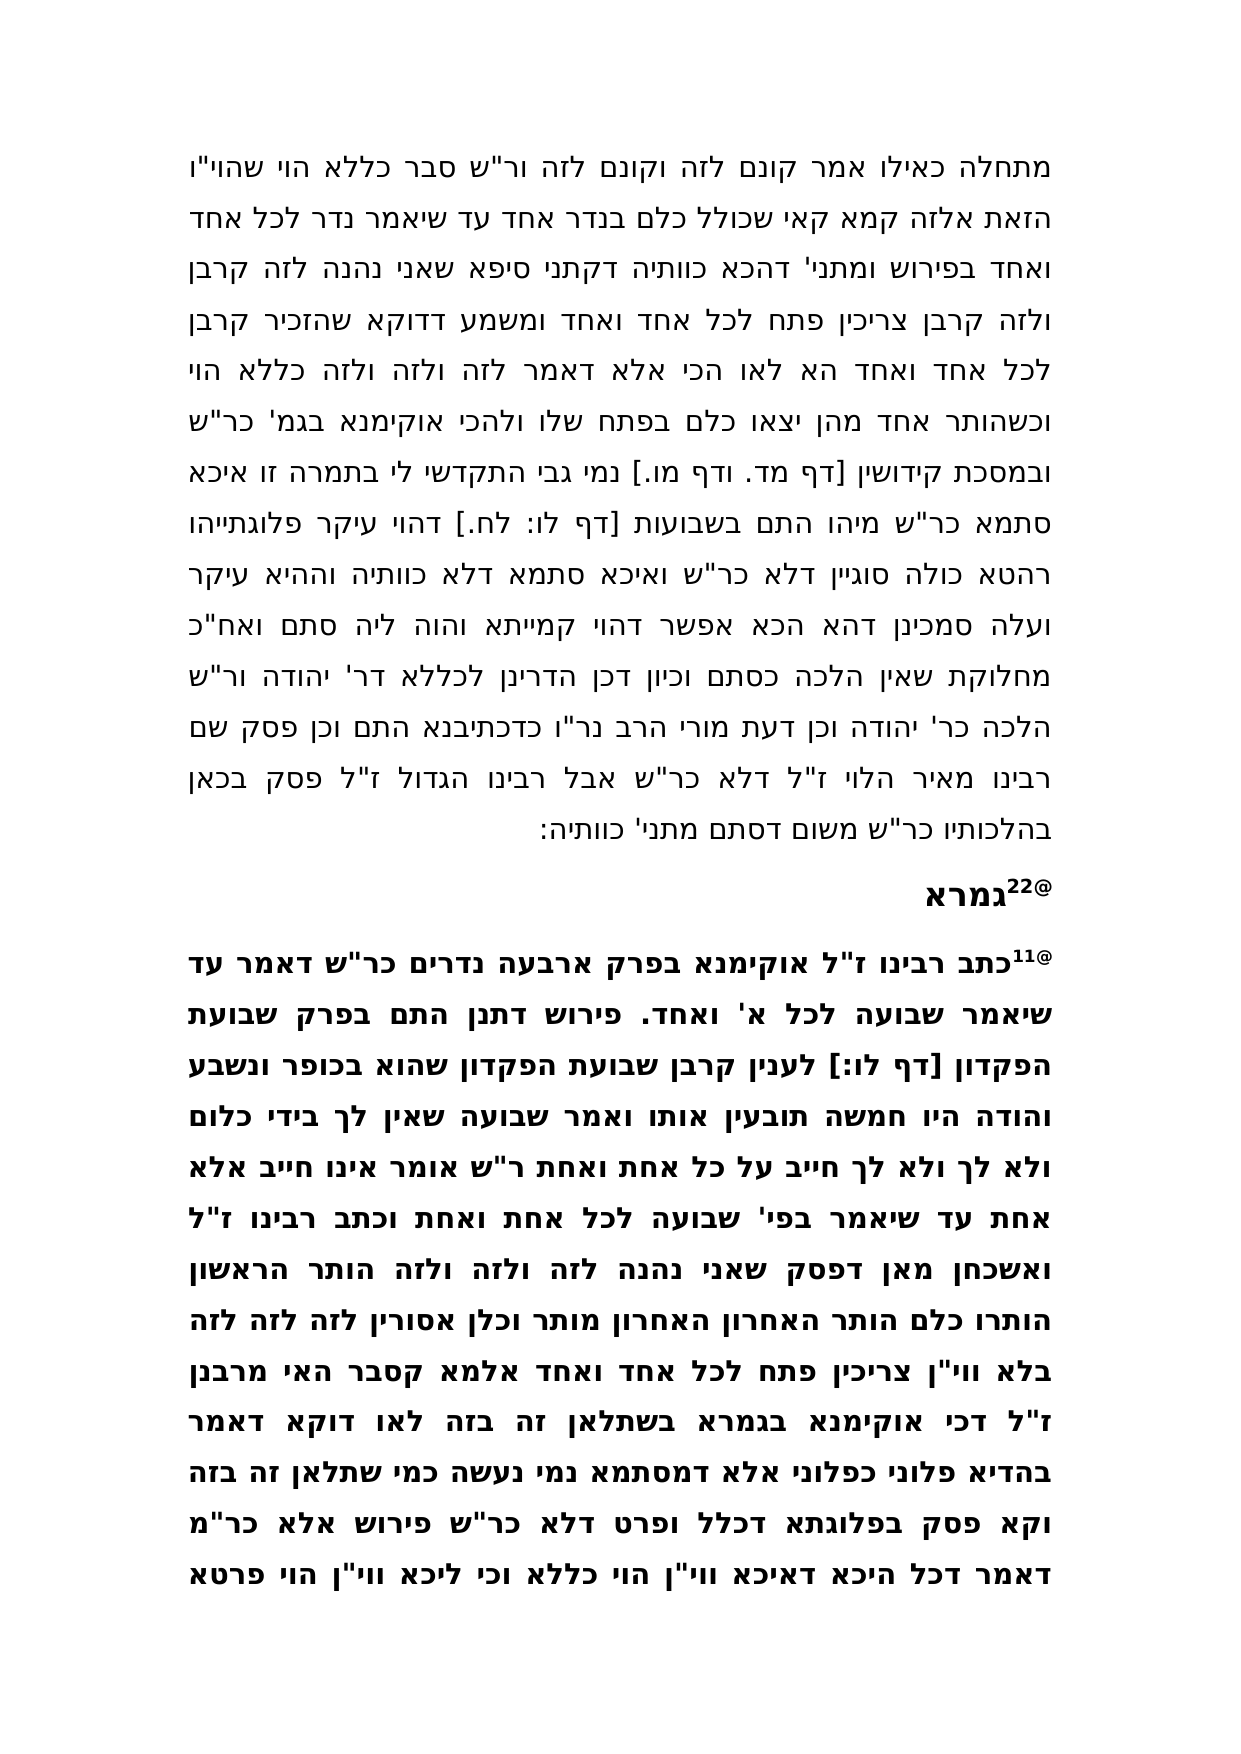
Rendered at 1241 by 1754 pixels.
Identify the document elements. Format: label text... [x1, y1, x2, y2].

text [187, 150, 1053, 846]
subtitle @22גמרא [187, 876, 1053, 914]
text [187, 946, 1053, 1592]
